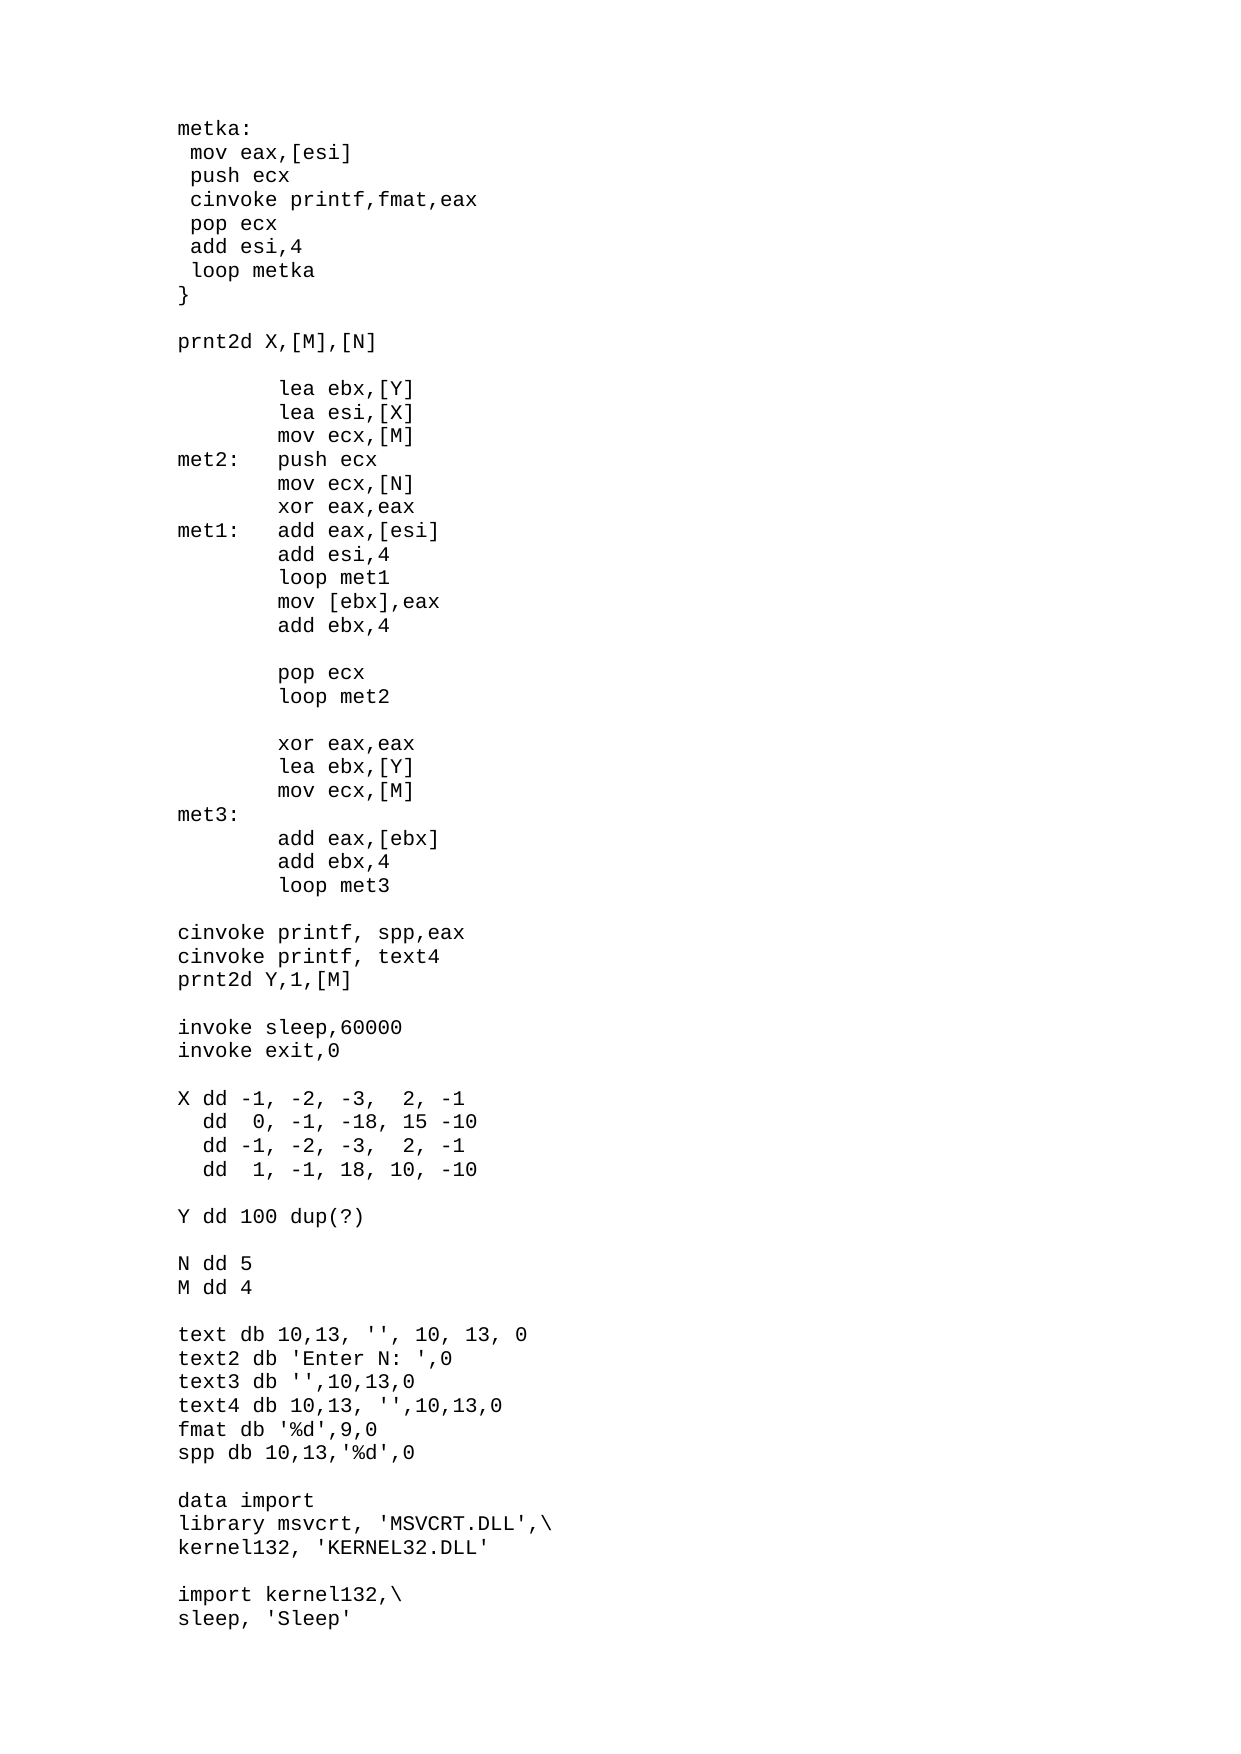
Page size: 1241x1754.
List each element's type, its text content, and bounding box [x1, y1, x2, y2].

text met1: add eax,[esi] [177, 520, 1152, 544]
text mov [ebx],eax [177, 591, 1152, 615]
text cinvoke printf, spp,eax [177, 922, 1152, 946]
text N dd 5 [177, 1253, 1152, 1277]
text prnt2d X,[M],[N] [177, 331, 1152, 354]
text invoke sleep,60000 [177, 1017, 1152, 1040]
text loop met1 [177, 567, 1152, 591]
text loop met2 [177, 686, 1152, 709]
text text4 db 10,13, '',10,13,0 [177, 1395, 1152, 1419]
text lea ebx,[Y] [177, 378, 1152, 402]
text spp db 10,13,'%d',0 [177, 1442, 1152, 1466]
text mov ecx,[M] [177, 780, 1152, 804]
text lea ebx,[Y] [177, 757, 1152, 780]
text xor eax,eax [177, 496, 1152, 520]
text pop ecx [177, 662, 1152, 686]
text text3 db '',10,13,0 [177, 1371, 1152, 1395]
text push ecx [177, 165, 1152, 189]
text dd 1, -1, 18, 10, -10 [177, 1158, 1152, 1182]
text fmat db '%d',9,0 [177, 1419, 1152, 1442]
text sleep, 'Sleep' [177, 1608, 1152, 1631]
text loop met3 [177, 875, 1152, 898]
text loop metka [177, 260, 1152, 284]
text cinvoke printf, text4 [177, 946, 1152, 969]
text text db 10,13, '', 10, 13, 0 [177, 1324, 1152, 1348]
text add ebx,4 [177, 851, 1152, 875]
text data import [177, 1489, 1152, 1513]
text add ebx,4 [177, 615, 1152, 638]
text add esi,4 [177, 236, 1152, 260]
text Y dd 100 dup(?) [177, 1206, 1152, 1229]
text cinvoke printf,fmat,eax [177, 189, 1152, 213]
text library msvcrt, 'MSVCRT.DLL',\ [177, 1513, 1152, 1537]
text met3: [177, 804, 1152, 827]
text mov eax,[esi] [177, 142, 1152, 165]
text kernel132, 'KERNEL32.DLL' [177, 1537, 1152, 1561]
text import kernel132,\ [177, 1584, 1152, 1608]
text prnt2d Y,1,[M] [177, 969, 1152, 993]
text M dd 4 [177, 1277, 1152, 1300]
text X dd -1, -2, -3, 2, -1 [177, 1088, 1152, 1111]
text add eax,[ebx] [177, 827, 1152, 851]
text text2 db 'Enter N: ',0 [177, 1348, 1152, 1371]
text lea esi,[X] [177, 402, 1152, 426]
text metka: [177, 118, 1152, 142]
text met2: push ecx [177, 449, 1152, 473]
text } [177, 284, 1152, 307]
text add esi,4 [177, 544, 1152, 567]
text pop ecx [177, 213, 1152, 236]
text mov ecx,[M] [177, 426, 1152, 449]
text dd -1, -2, -3, 2, -1 [177, 1135, 1152, 1158]
text mov ecx,[N] [177, 473, 1152, 496]
text dd 0, -1, -18, 15 -10 [177, 1111, 1152, 1135]
text xor eax,eax [177, 733, 1152, 757]
text invoke exit,0 [177, 1040, 1152, 1064]
